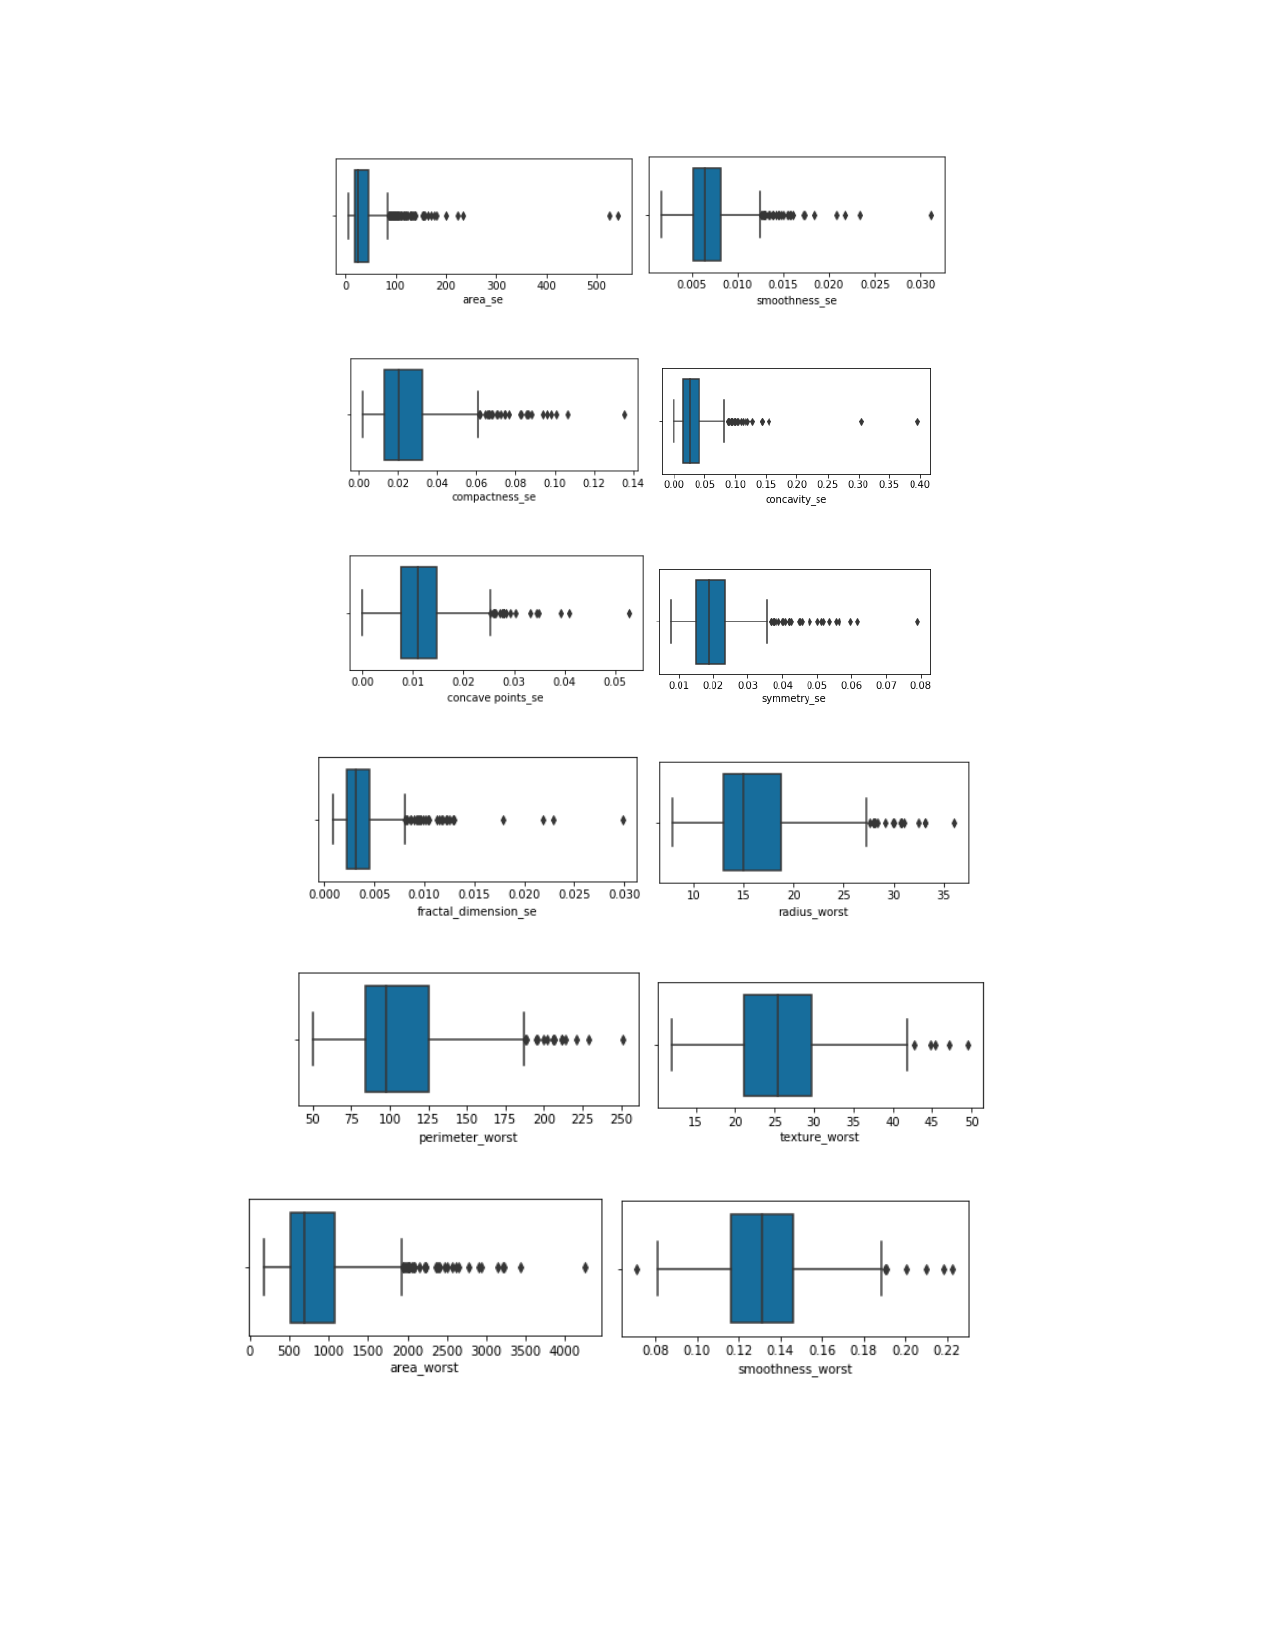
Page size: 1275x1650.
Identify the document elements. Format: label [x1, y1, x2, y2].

picture [300, 749, 975, 926]
picture [338, 548, 937, 711]
picture [324, 150, 951, 314]
picture [235, 1191, 976, 1385]
picture [339, 352, 936, 511]
picture [285, 964, 990, 1153]
